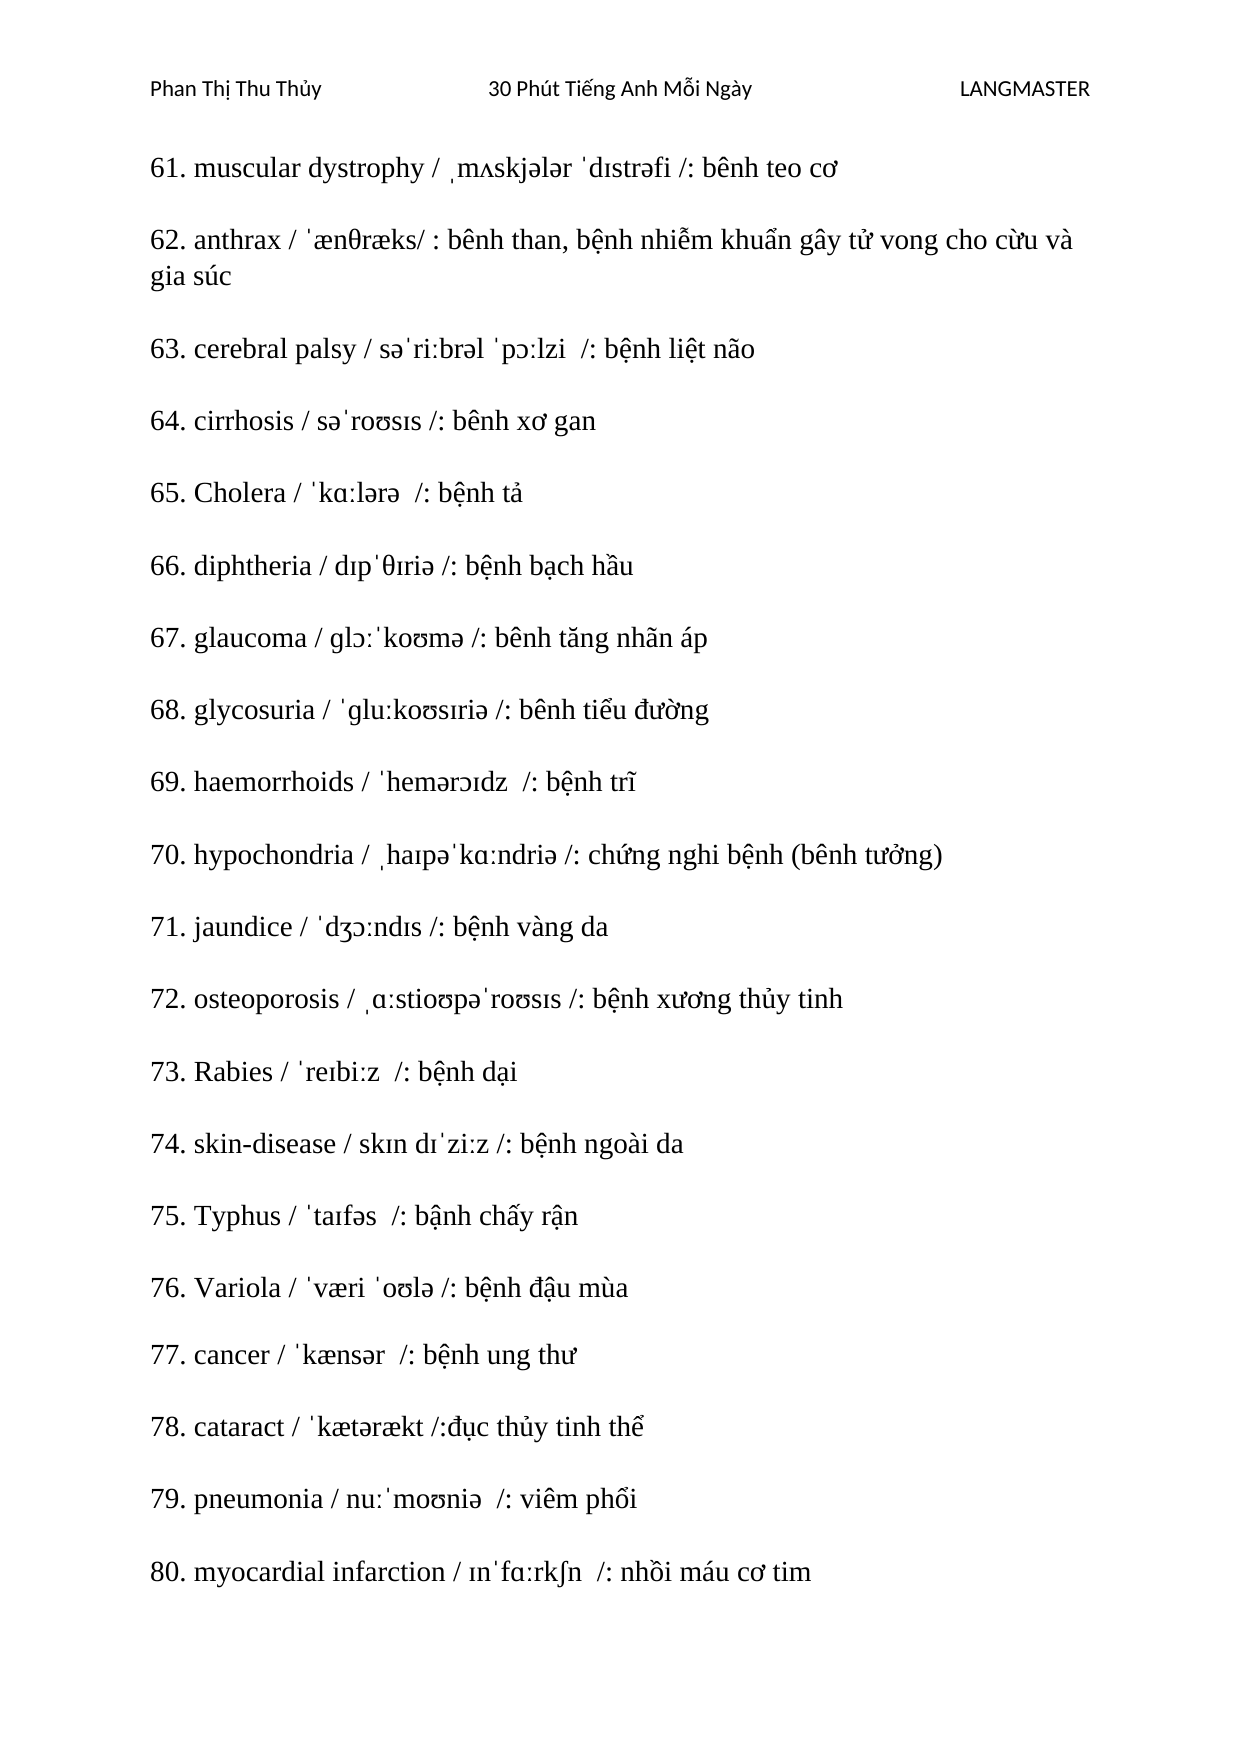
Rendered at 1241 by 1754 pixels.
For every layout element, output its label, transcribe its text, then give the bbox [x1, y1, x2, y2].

text 63. cerebral palsy / səˈriːbrəl ˈpɔːlzi /: bệnh liệt não [150, 331, 1090, 364]
text 64. cirrhosis / səˈroʊsɪs /: bênh xơ gan [150, 403, 1090, 437]
text 67. glaucoma / ɡlɔːˈkoʊmə /: bênh tăng nhãn áp [150, 620, 1090, 653]
text 77. cancer / ˈkænsər /: bệnh ung thư [150, 1337, 1090, 1370]
text 71. jaundice / ˈdʒɔːndɪs /: bệnh vàng da [150, 909, 1090, 943]
text 75. Typhus / ˈtaɪfəs /: bậnh chấy rận [150, 1198, 1090, 1232]
text 70. hypochondria / ˌhaɪpəˈkɑːndriə /: chứng nghi bệnh (bênh tưởng) [150, 837, 1090, 870]
text 73. Rabies / ˈreɪbiːz /: bệnh dại [150, 1054, 1090, 1087]
text 65. Cholera / ˈkɑːlərə /: bệnh tả [150, 475, 1090, 509]
text 62. anthrax / ˈænθræks/ : bênh than, bệnh nhiễm khuẩn gây tử vong cho cừu và gia súc [150, 222, 1090, 292]
text 68. glycosuria / ˈɡluːkoʊsɪriə /: bênh tiểu đường [150, 692, 1090, 726]
text 69. haemorrhoids / ˈhemərɔɪdz /: bệnh trĩ [150, 764, 1090, 798]
text 80. myocardial infarction / ɪnˈfɑːrkʃn /: nhồi máu cơ tim [150, 1554, 1090, 1587]
text 74. skin-disease / skɪn dɪˈziːz /: bệnh ngoài da [150, 1126, 1090, 1159]
text 76. Variola / ˈværi ˈoʊlə /: bệnh đậu mùa [150, 1271, 1090, 1304]
text 72. osteoporosis / ˌɑːstioʊpəˈroʊsɪs /: bệnh xương thủy tinh [150, 981, 1090, 1015]
text 66. diphtheria / dɪpˈθɪriə /: bệnh bạch hầu [150, 548, 1090, 581]
text 79. pneumonia / nuːˈmoʊniə /: viêm phổi [150, 1481, 1090, 1515]
text 61. muscular dystrophy / ˌmʌskjələr ˈdɪstrəfi /: bênh teo cơ [150, 150, 1090, 183]
text 78. cataract / ˈkætərækt /:đục thủy tinh thể [150, 1409, 1090, 1443]
